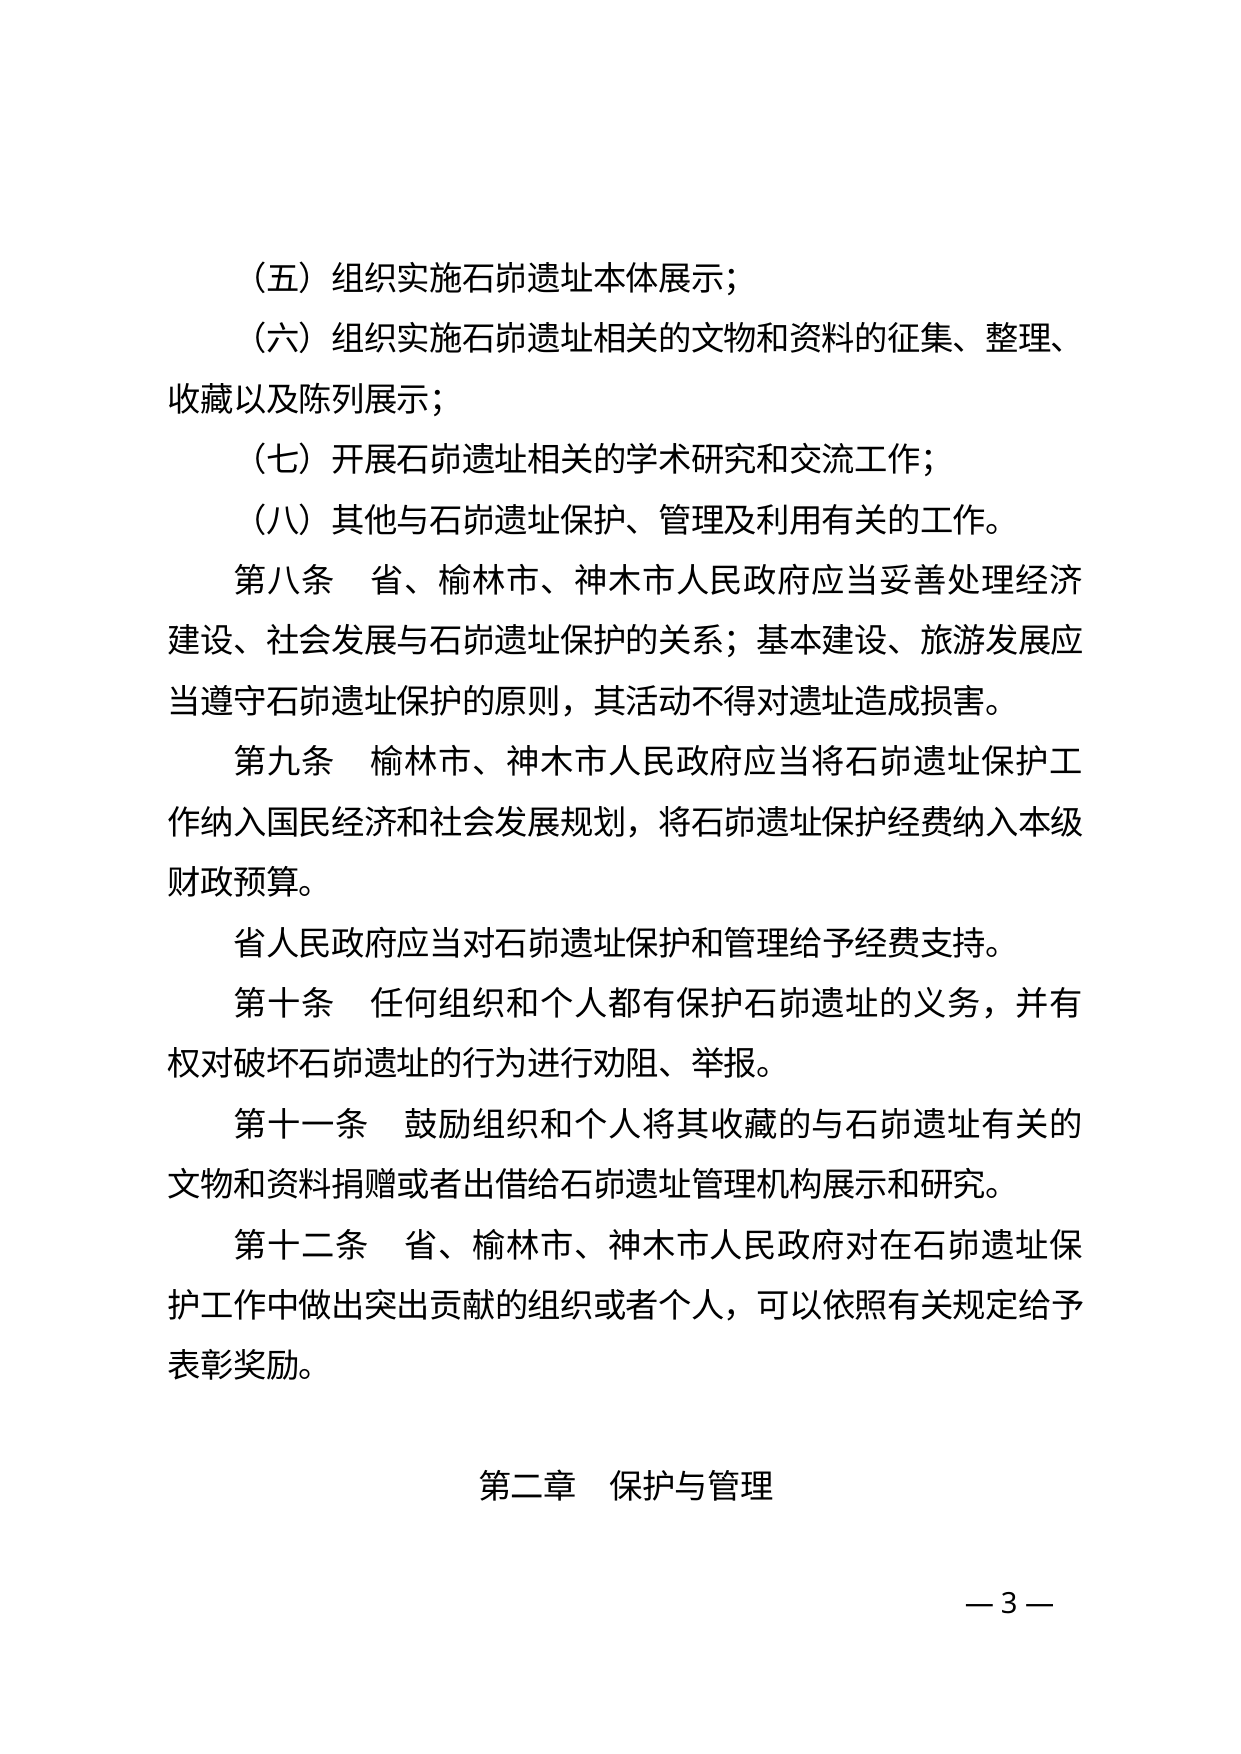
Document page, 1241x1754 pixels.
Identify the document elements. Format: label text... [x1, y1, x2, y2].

text 第十二条 省、榆林市、神木市人民政府对在石峁遗址保护工作中做出突出贡献的组织或者个人，可以依照有关规定给予表彰奖励。 [168, 1209, 1084, 1390]
text 第八条 省、榆林市、神木市人民政府应当妥善处理经济建设、社会发展与石峁遗址保护的关系；基本建设、旅游发展应当遵守石峁遗址保护的原则，其活动不得对遗址造成损害。 [168, 544, 1084, 725]
text 第十条 任何组织和个人都有保护石峁遗址的义务，并有权对破坏石峁遗址的行为进行劝阻、举报。 [168, 967, 1084, 1088]
text （六）组织实施石峁遗址相关的文物和资料的征集、整理、收藏以及陈列展示； [168, 302, 1084, 423]
list 保护与管理 [168, 1450, 1084, 1511]
text 第九条 榆林市、神木市人民政府应当将石峁遗址保护工作纳入国民经济和社会发展规划，将石峁遗址保护经费纳入本级财政预算。 [168, 725, 1084, 907]
text （五）组织实施石峁遗址本体展示； [168, 242, 1084, 302]
text （八）其他与石峁遗址保护、管理及利用有关的工作。 [168, 484, 1084, 544]
text 省人民政府应当对石峁遗址保护和管理给予经费支持。 [168, 907, 1084, 967]
text 第十一条 鼓励组织和个人将其收藏的与石峁遗址有关的文物和资料捐赠或者出借给石峁遗址管理机构展示和研究。 [168, 1088, 1084, 1209]
text （七）开展石峁遗址相关的学术研究和交流工作； [168, 423, 1084, 484]
